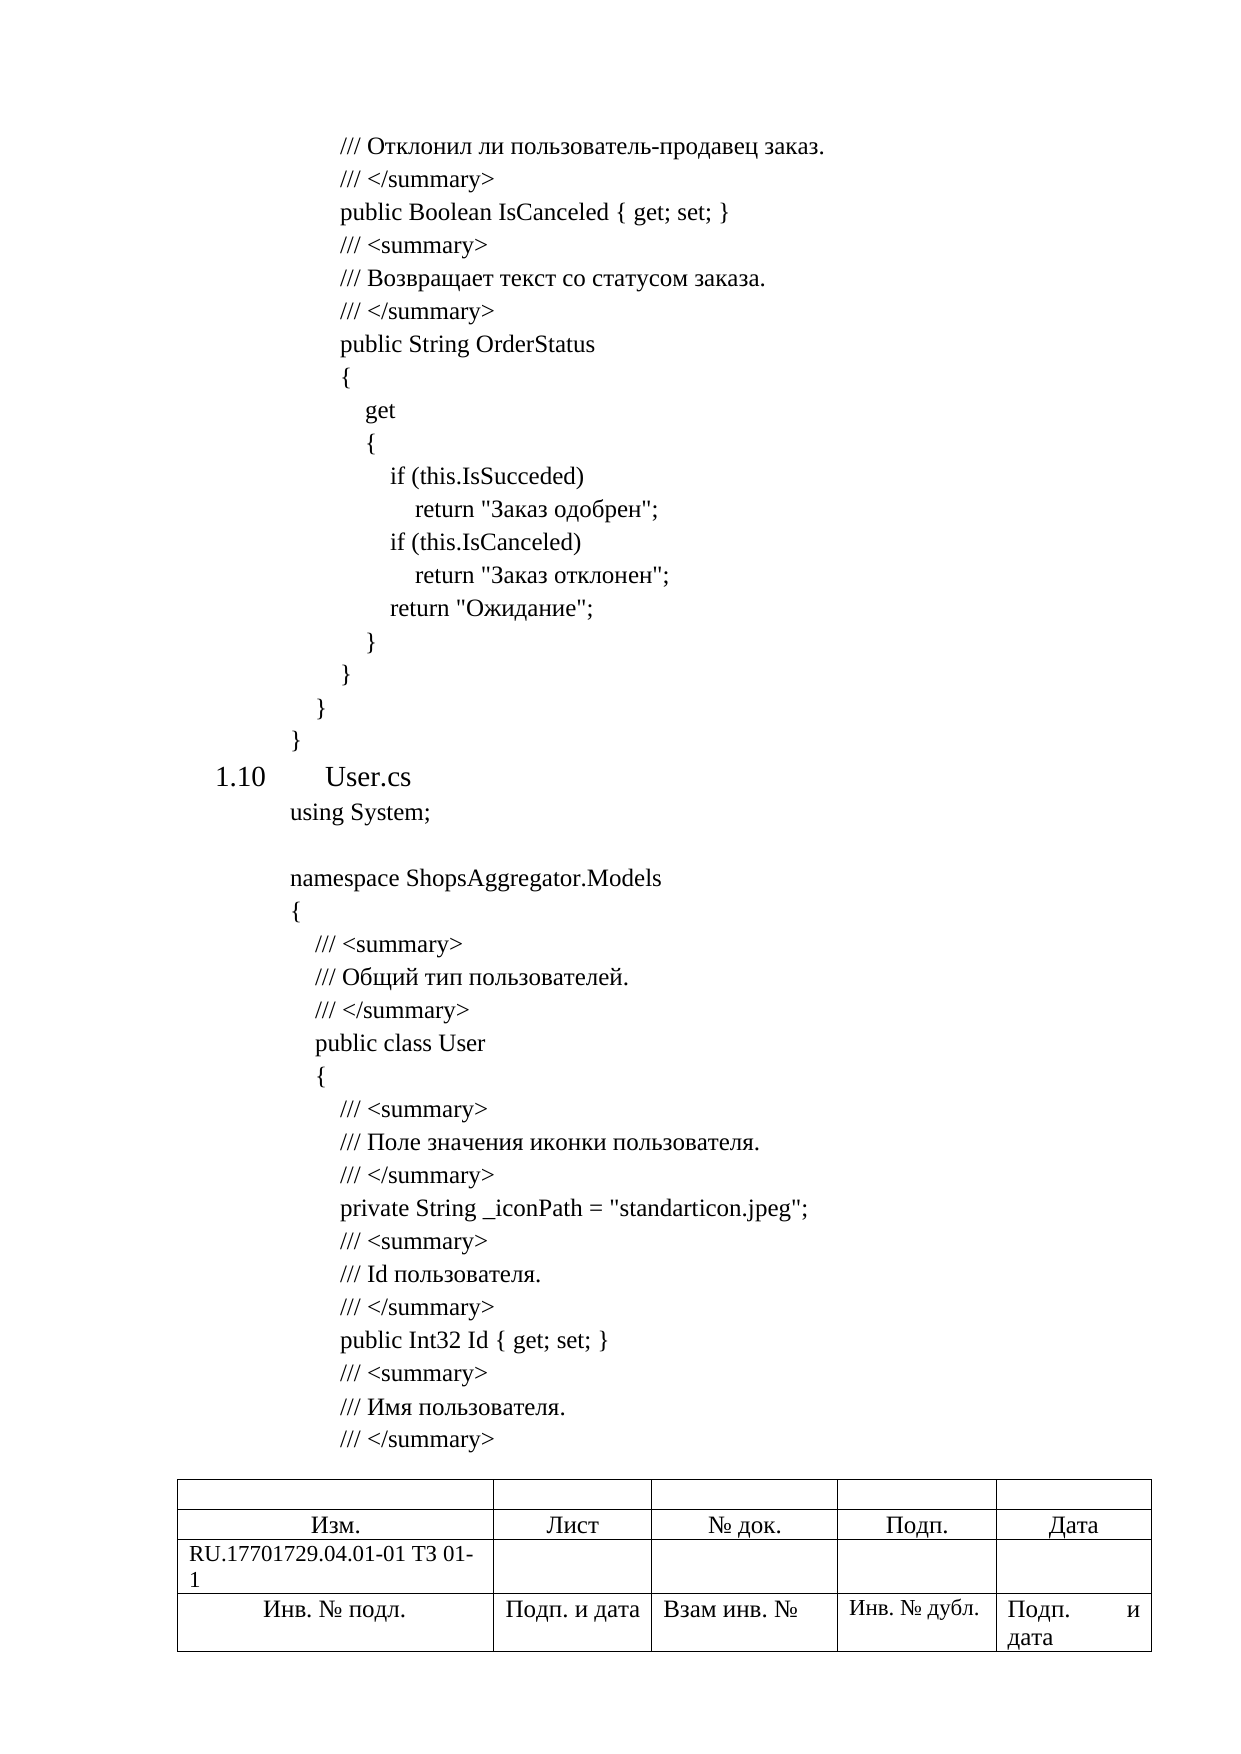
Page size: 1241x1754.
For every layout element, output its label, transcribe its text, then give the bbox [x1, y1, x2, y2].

list public String OrderStatus [252, 329, 1152, 358]
list /// <summary> [252, 1358, 1152, 1387]
list if (this.IsSucceded) [252, 461, 1152, 490]
list /// Id пользователя. [252, 1259, 1152, 1288]
list return "Заказ отклонен"; [252, 561, 1152, 589]
list /// </summary> [252, 1424, 1152, 1453]
list return "Ожидание"; [252, 593, 1152, 622]
list { [252, 428, 1152, 457]
list /// </summary> [252, 164, 1152, 193]
list if (this.IsCanceled) [252, 527, 1152, 556]
list /// Поле значения иконки пользователя. [252, 1127, 1152, 1156]
list /// </summary> [252, 995, 1152, 1024]
list public Boolean IsCanceled { get; set; } [252, 197, 1152, 226]
list public Int32 Id { get; set; } [252, 1326, 1152, 1354]
list { [252, 362, 1152, 391]
list /// Общий тип пользователей. [252, 962, 1152, 991]
list /// </summary> [252, 1292, 1152, 1321]
list /// Отклонил ли пользователь-продавец заказ. [252, 131, 1152, 160]
list using System; [252, 797, 1152, 826]
list { [252, 896, 1152, 925]
list return "Заказ одобрен"; [252, 494, 1152, 523]
list public class User [252, 1028, 1152, 1057]
list /// <summary> [252, 1226, 1152, 1255]
list /// <summary> [252, 929, 1152, 958]
list /// <summary> [252, 1094, 1152, 1123]
list /// Имя пользователя. [252, 1392, 1152, 1420]
list User.cs [215, 759, 1152, 792]
list /// Возвращает текст со статусом заказа. [252, 263, 1152, 292]
list } [252, 726, 1152, 754]
list namespace ShopsAggregator.Models [252, 863, 1152, 892]
list } [252, 693, 1152, 721]
list { [252, 1061, 1152, 1090]
list /// </summary> [252, 1160, 1152, 1189]
list } [252, 659, 1152, 688]
list /// </summary> [252, 296, 1152, 325]
list get [252, 395, 1152, 424]
list private String _iconPath = "standarticon.jpeg"; [252, 1193, 1152, 1222]
list /// <summary> [252, 230, 1152, 259]
list } [252, 627, 1152, 655]
